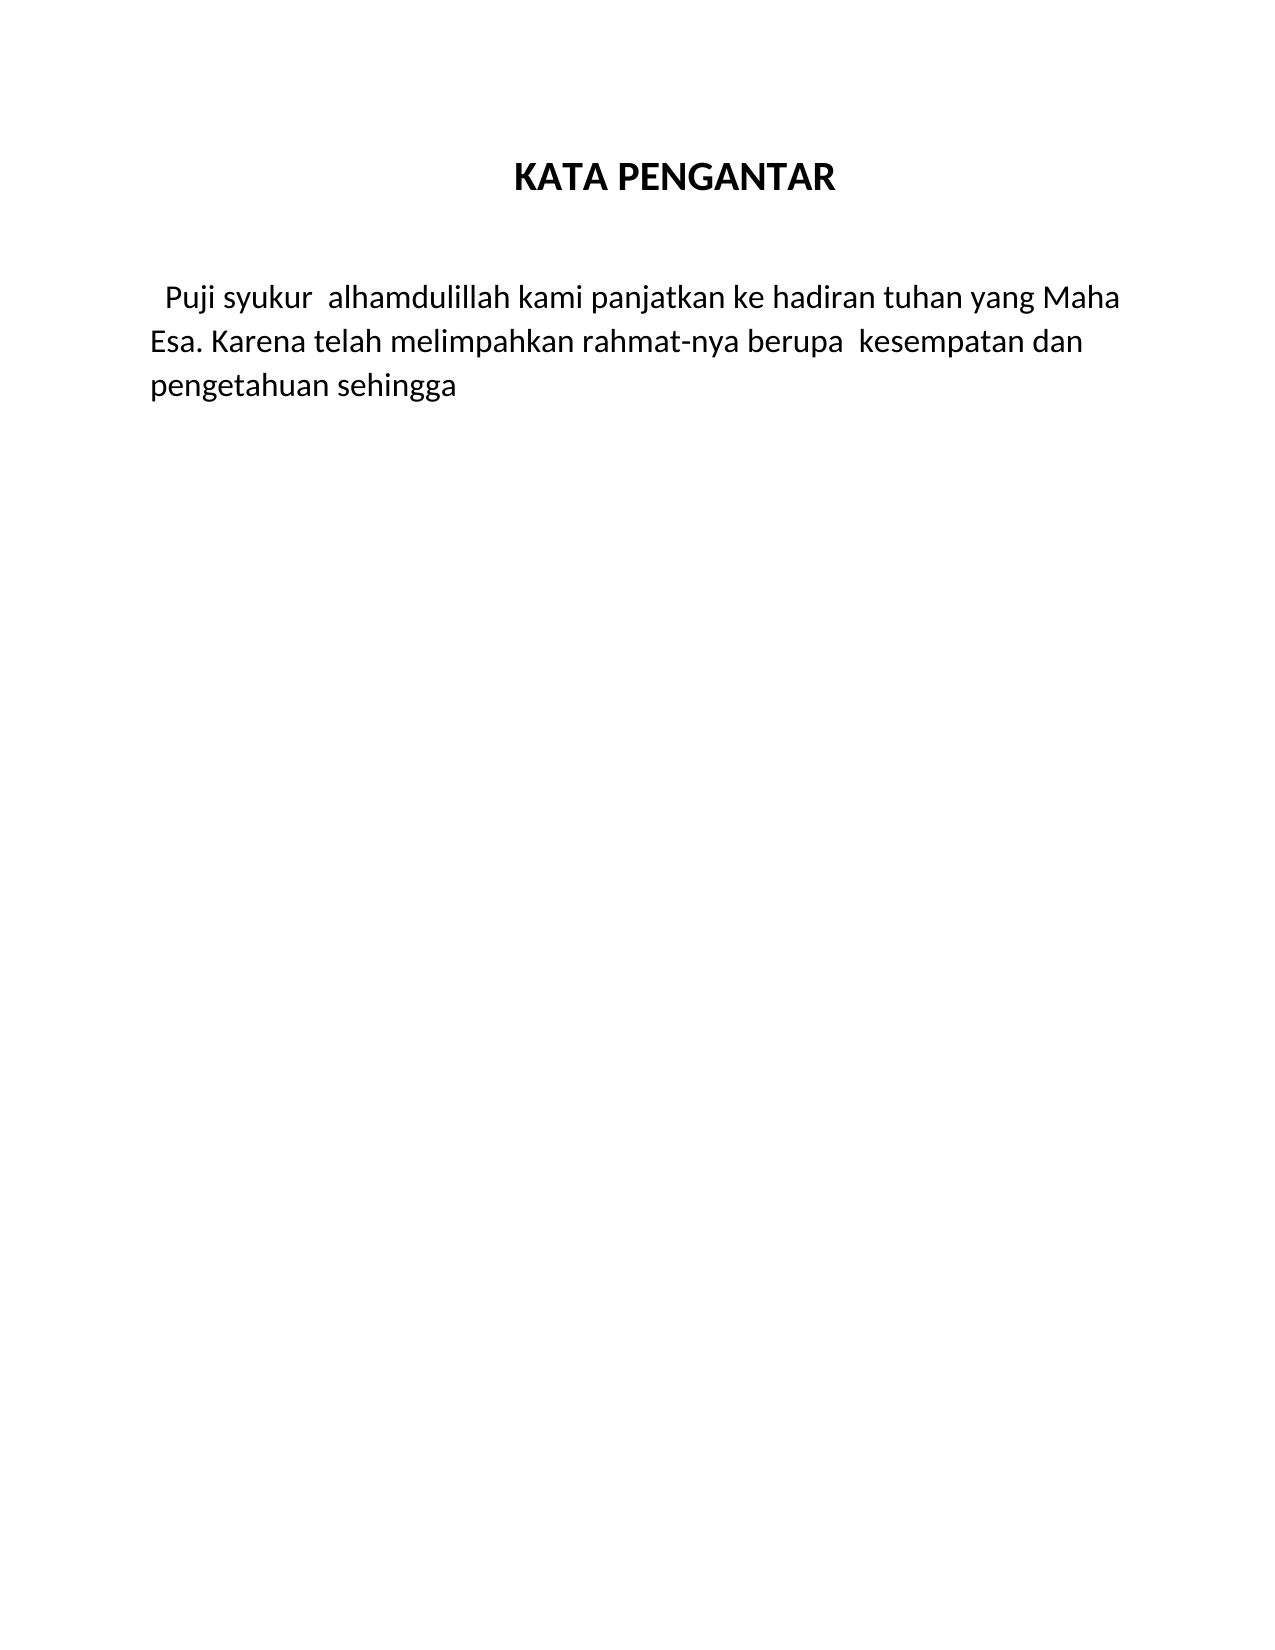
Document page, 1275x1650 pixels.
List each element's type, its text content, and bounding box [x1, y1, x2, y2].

list KATA PENGANTAR [225, 150, 1125, 201]
text Puji syukur alhamdulillah kami panjatkan ke hadiran tuhan yang Maha Esa. Karena telah melimpahkan rahmat-nya berupa kesempatan dan pengetahuan sehingga [150, 276, 1125, 405]
